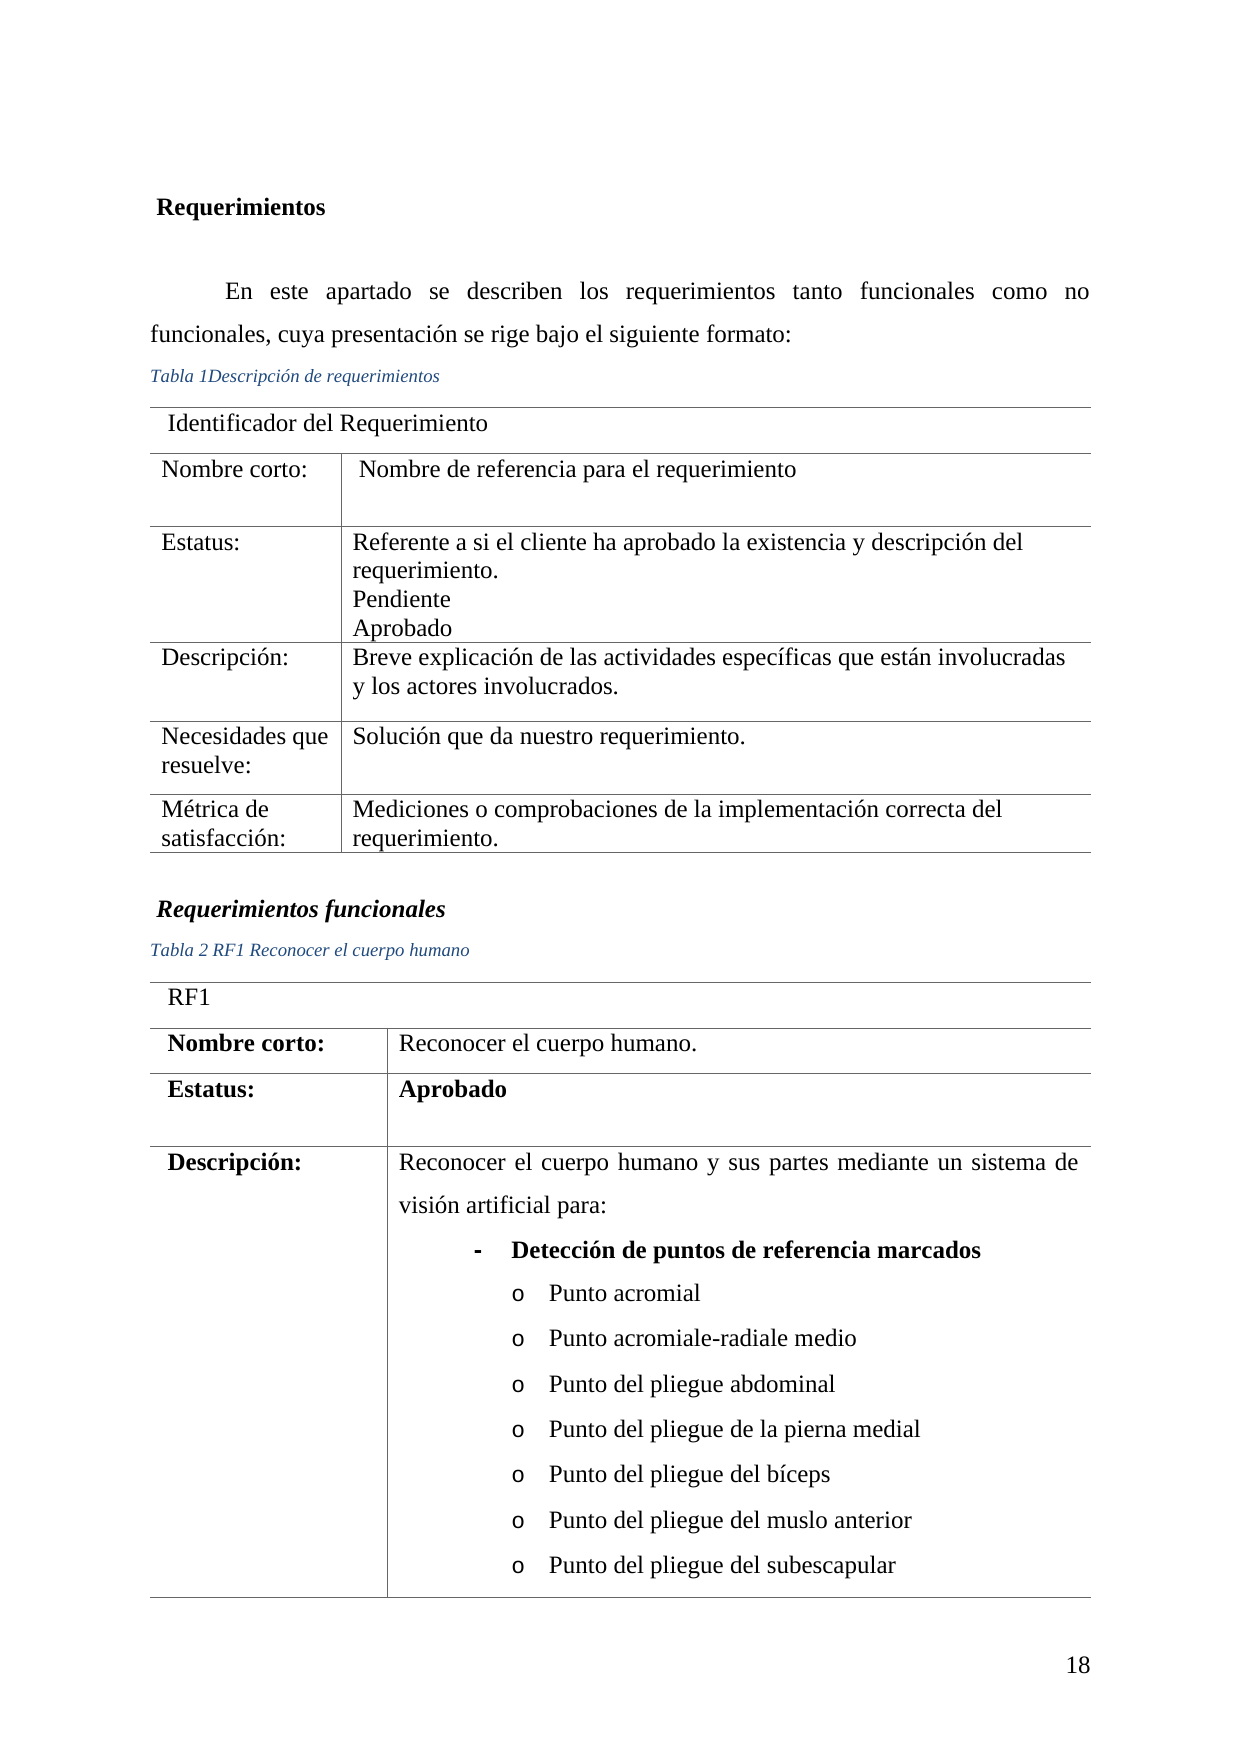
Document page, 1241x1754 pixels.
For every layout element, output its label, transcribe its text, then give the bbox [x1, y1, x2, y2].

table_cell Mediciones o comprobaciones de la implementación correcta del requerimiento. [342, 795, 1091, 852]
table_cell Nombre de referencia para el requerimiento [342, 454, 1091, 526]
table_cell Reconocer el cuerpo humano. [388, 1029, 1091, 1073]
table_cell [388, 1147, 1091, 1597]
table_cell Descripción: [150, 643, 341, 721]
table_cell Descripción: [150, 1147, 387, 1597]
table_cell Nombre corto: [150, 454, 341, 526]
table_cell Referente a si el cliente ha aprobado la existencia y descripción del requerimiento. Pendiente Aprobado [342, 527, 1091, 642]
table_cell Nombre corto: [150, 1029, 387, 1073]
table_cell Solución que da nuestro requerimiento. [342, 722, 1091, 794]
table_cell Necesidades que resuelve: [150, 722, 341, 794]
table_header Identificador del Requerimiento [150, 408, 1091, 453]
table_cell Aprobado [388, 1074, 1091, 1146]
text Requerimientos funcionales [150, 894, 1090, 923]
text En este apartado se describen los requerimientos tanto funcionales como no funcionales, cuya presentación se rige bajo el siguiente formato: [150, 276, 1090, 348]
table_cell Estatus: [150, 1074, 387, 1146]
table_cell Estatus: [150, 527, 341, 642]
text Requerimientos [150, 192, 1090, 220]
table_header RF1 [150, 983, 1091, 1027]
table_cell Métrica de satisfacción: [150, 795, 341, 852]
table_cell Breve explicación de las actividades específicas que están involucradas y los actores involucrados. [342, 643, 1091, 721]
